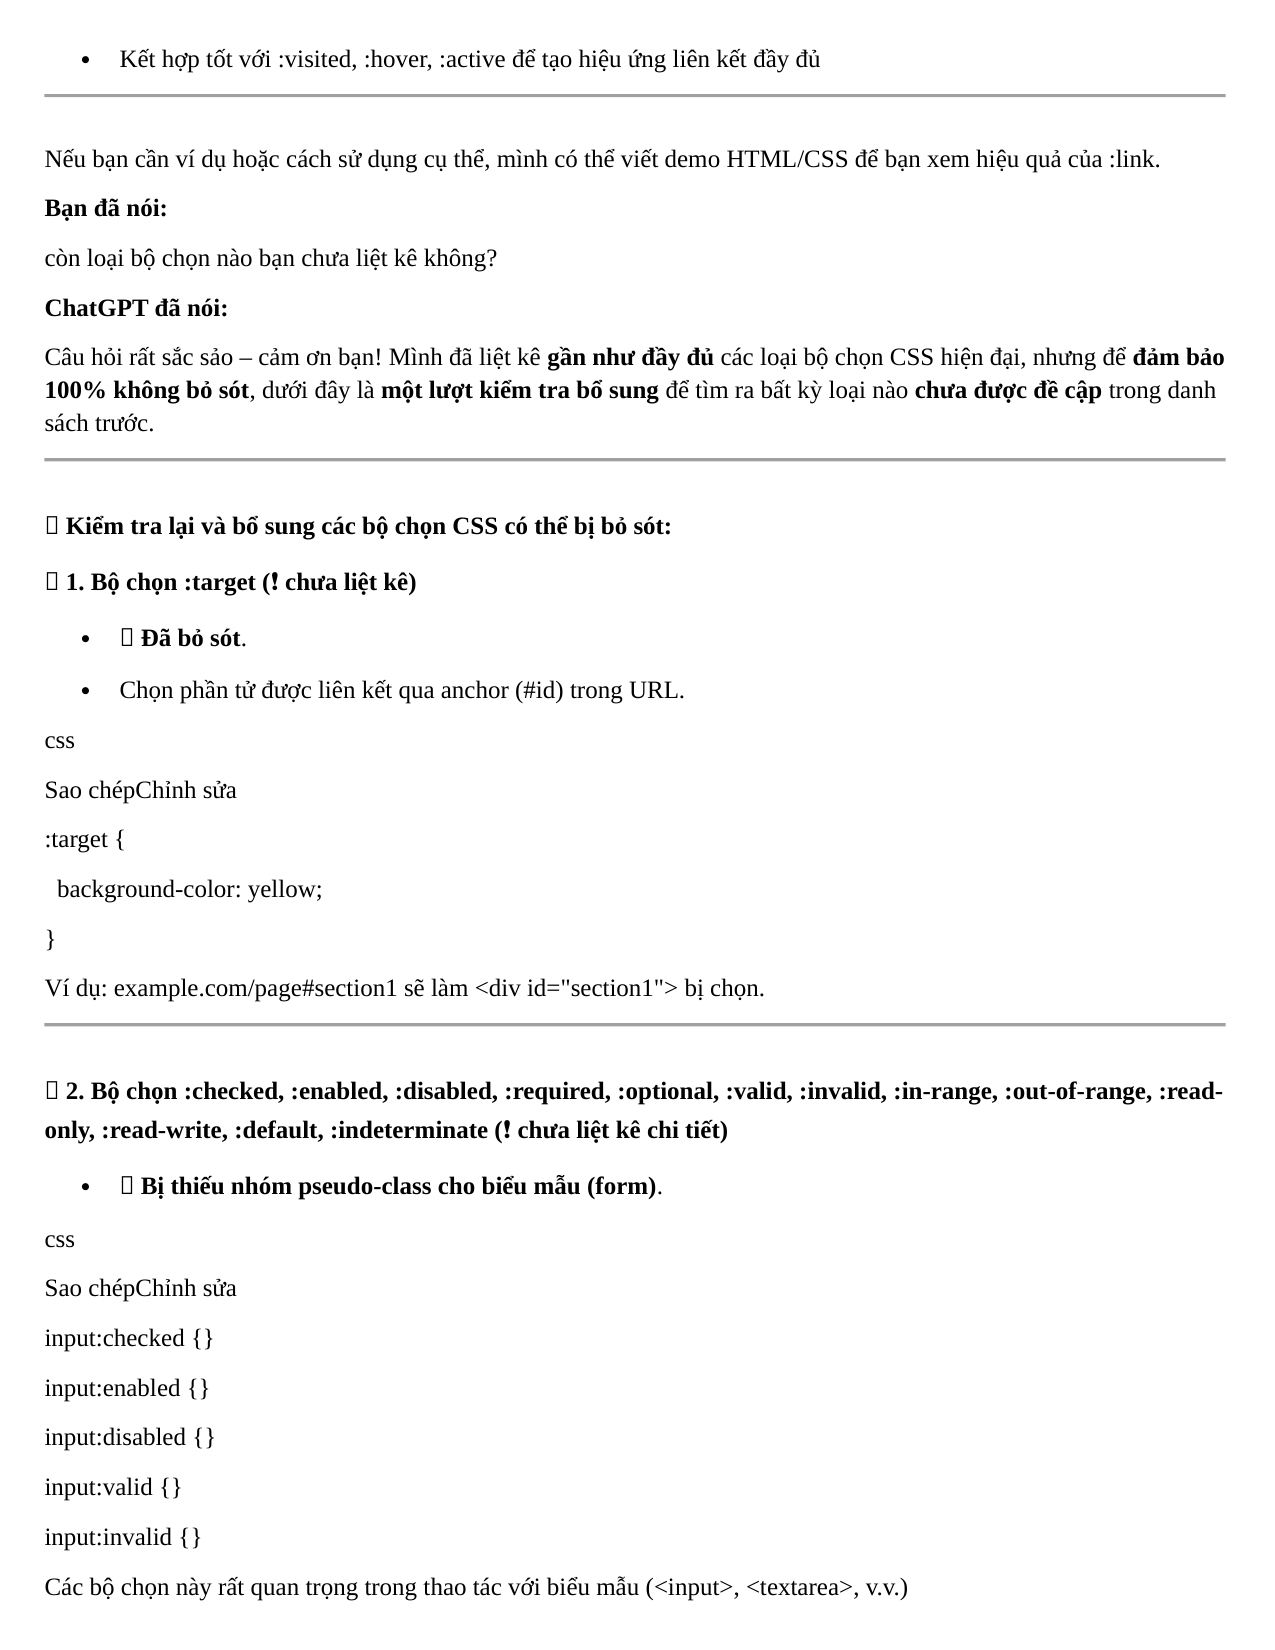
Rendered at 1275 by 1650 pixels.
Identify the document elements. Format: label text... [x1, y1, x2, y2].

text } [44, 924, 1226, 953]
text Nếu bạn cần ví dụ hoặc cách sử dụng cụ thể, mình có thể viết demo HTML/CSS để bạn xem hiệu quả của :link. [44, 144, 1226, 172]
list Kết hợp tốt với :visited, :hover, :active để tạo hiệu ứng liên kết đầy đủ [82, 44, 1226, 73]
text css [44, 1224, 1226, 1252]
list ✅ Đã bỏ sót. [82, 619, 1226, 654]
text Ví dụ: example.com/page#section1 sẽ làm <div id="section1"> bị chọn. [44, 973, 1226, 1002]
text Các bộ chọn này rất quan trọng trong thao tác với biểu mẫu (<input>, <textarea>, v.v.) [44, 1572, 1226, 1600]
list ✅ Bị thiếu nhóm pseudo-class cho biểu mẫu (form). [82, 1168, 1226, 1202]
text 🔹 2. Bộ chọn :checked, :enabled, :disabled, :required, :optional, :valid, :invalid, :in-range, :out-of-range, :read-only, :read-write, :default, :indeterminate (❗ chưa liệt kê chi tiết) [44, 1073, 1226, 1146]
text input:invalid {} [44, 1522, 1226, 1551]
text Bạn đã nói: [44, 193, 1226, 222]
text input:valid {} [44, 1472, 1226, 1501]
text Câu hỏi rất sắc sảo – cảm ơn bạn! Mình đã liệt kê gần như đầy đủ các loại bộ chọn CSS hiện đại, nhưng để đảm bảo 100% không bỏ sót, dưới đây là một lượt kiểm tra bổ sung để tìm ra bất kỳ loại nào chưa được đề cập trong danh sách trước. [44, 342, 1226, 437]
text input:enabled {} [44, 1373, 1226, 1402]
text Sao chépChỉnh sửa [44, 1273, 1226, 1302]
text ChatGPT đã nói: [44, 293, 1226, 322]
text :target { [44, 824, 1226, 853]
text ✅ Kiểm tra lại và bổ sung các bộ chọn CSS có thể bị bỏ sót: [44, 508, 1226, 542]
text input:checked {} [44, 1323, 1226, 1352]
text background-color: yellow; [44, 874, 1226, 903]
text input:disabled {} [44, 1422, 1226, 1451]
text còn loại bộ chọn nào bạn chưa liệt kê không? [44, 243, 1226, 272]
text css [44, 725, 1226, 754]
text Sao chépChỉnh sửa [44, 775, 1226, 803]
text 🔹 1. Bộ chọn :target (❗ chưa liệt kê) [44, 564, 1226, 598]
list Chọn phần tử được liên kết qua anchor (#id) trong URL. [82, 675, 1226, 704]
